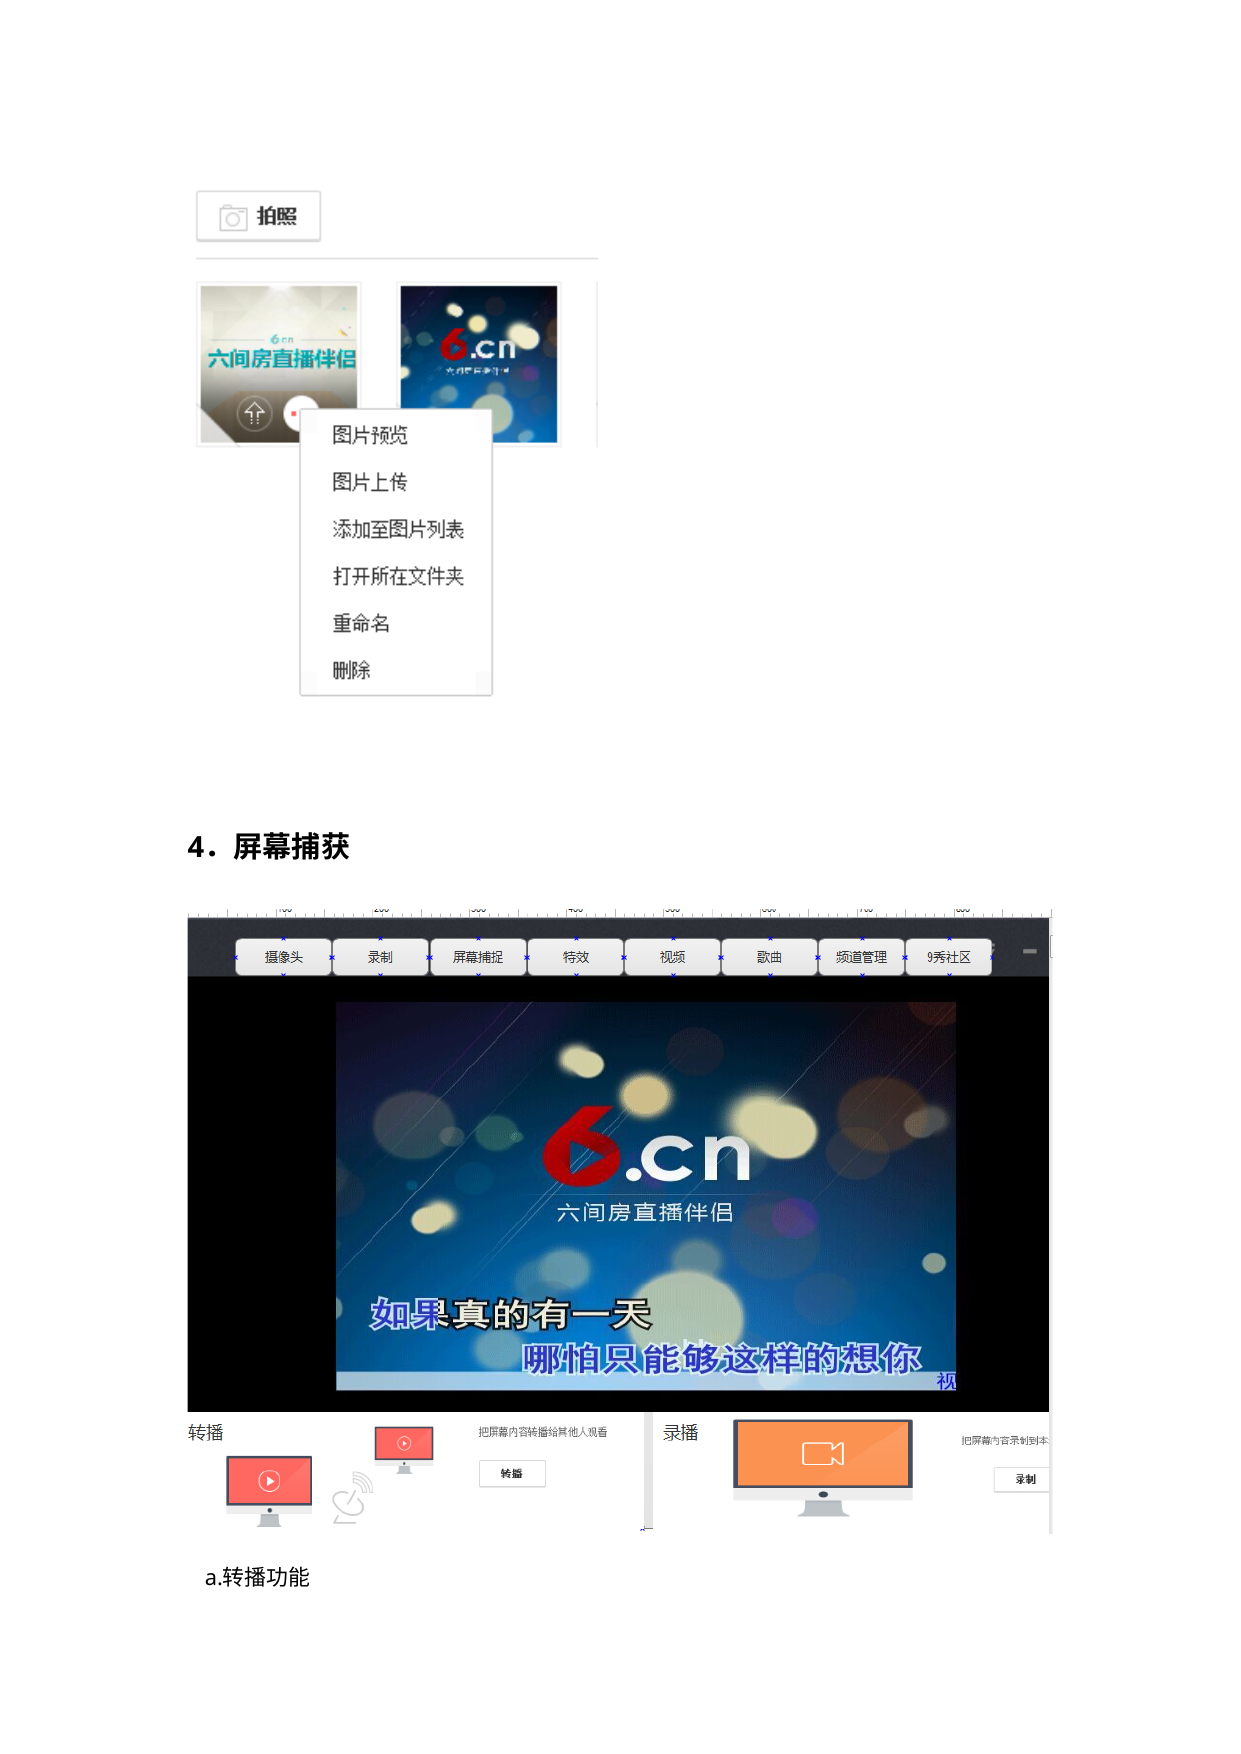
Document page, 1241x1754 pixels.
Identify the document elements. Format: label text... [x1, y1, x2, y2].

picture [187, 909, 1053, 1534]
picture [187, 162, 598, 717]
text 4．屏幕捕获 [187, 812, 1053, 877]
text a.转播功能 [187, 1559, 1053, 1592]
